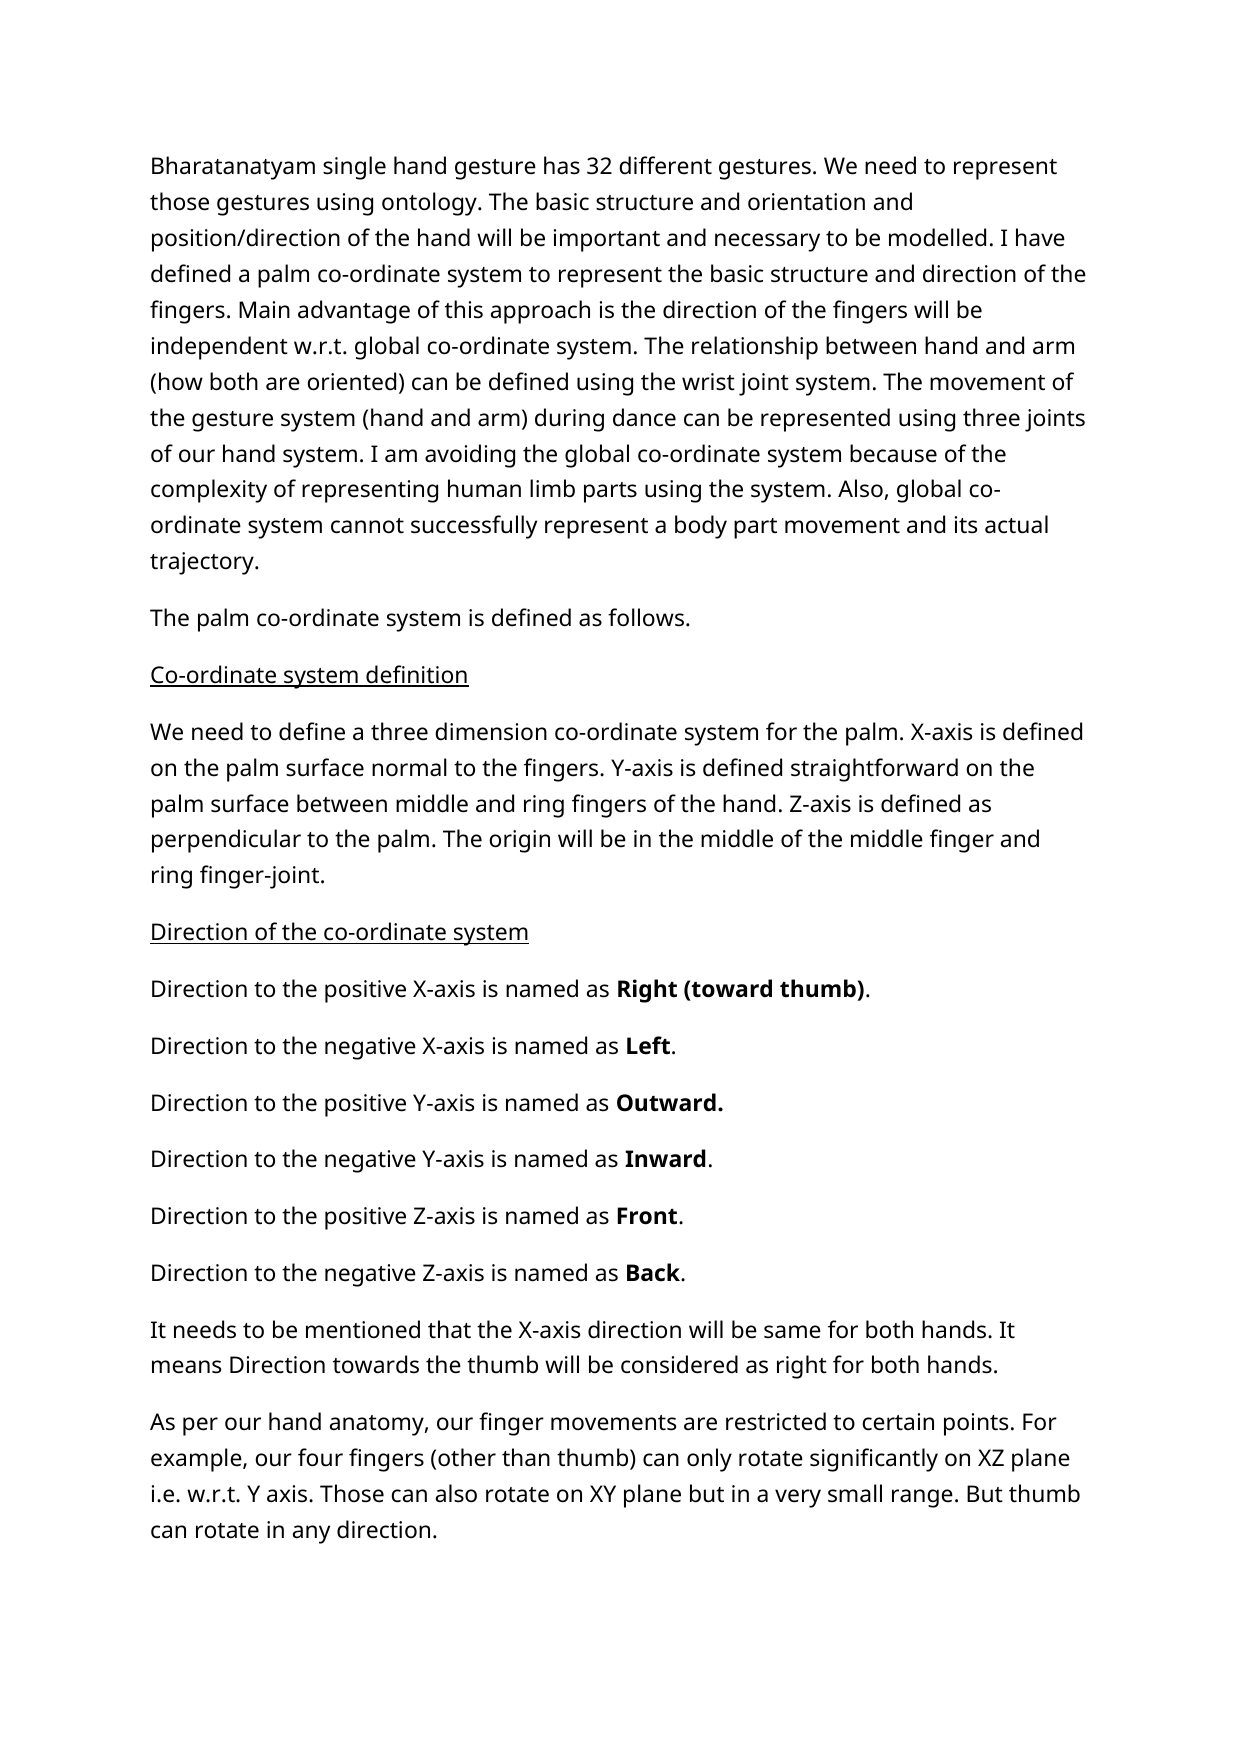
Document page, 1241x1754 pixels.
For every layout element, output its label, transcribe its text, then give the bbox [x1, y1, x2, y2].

text Direction to the positive Z-axis is named as Front. [150, 1200, 1090, 1231]
text We need to define a three dimension co-ordinate system for the palm. X-axis is defined on the palm surface normal to the fingers. Y-axis is defined straightforward on the palm surface between middle and ring fingers of the hand. Z-axis is defined as perpendicular to the palm. The origin will be in the middle of the middle finger and ring finger-joint. [150, 716, 1090, 891]
text Direction to the negative Y-axis is named as Inward. [150, 1143, 1090, 1174]
text As per our hand anatomy, our finger movements are restricted to certain points. For example, our four fingers (other than thumb) can only rotate significantly on XZ plane i.e. w.r.t. Y axis. Those can also rotate on XY plane but in a very small range. But thumb can rotate in any direction. [150, 1406, 1090, 1545]
text It needs to be mentioned that the X-axis direction will be same for both hands. It means Direction towards the thumb will be considered as right for both hands. [150, 1313, 1090, 1381]
text Direction to the positive X-axis is named as Right (toward thumb). [150, 973, 1090, 1004]
text Direction to the negative Z-axis is named as Back. [150, 1257, 1090, 1288]
text Direction to the positive Y-axis is named as Outward. [150, 1086, 1090, 1118]
text Direction to the negative X-axis is named as Left. [150, 1030, 1090, 1061]
text The palm co-ordinate system is defined as follows. [150, 602, 1090, 633]
text Direction of the co-ordinate system [150, 916, 1090, 947]
text Bharatanatyam single hand gesture has 32 different gestures. We need to represent those gestures using ontology. The basic structure and orientation and position/direction of the hand will be important and necessary to be modelled. I have defined a palm co-ordinate system to represent the basic structure and direction of the fingers. Main advantage of this approach is the direction of the fingers will be independent w.r.t. global co-ordinate system. The relationship between hand and arm (how both are oriented) can be defined using the wrist joint system. The movement of the gesture system (hand and arm) during dance can be represented using three joints of our hand system. I am avoiding the global co-ordinate system because of the complexity of representing human limb parts using the system. Also, global co-ordinate system cannot successfully represent a body part movement and its actual trajectory. [150, 150, 1090, 577]
text Co-ordinate system definition [150, 659, 1090, 690]
